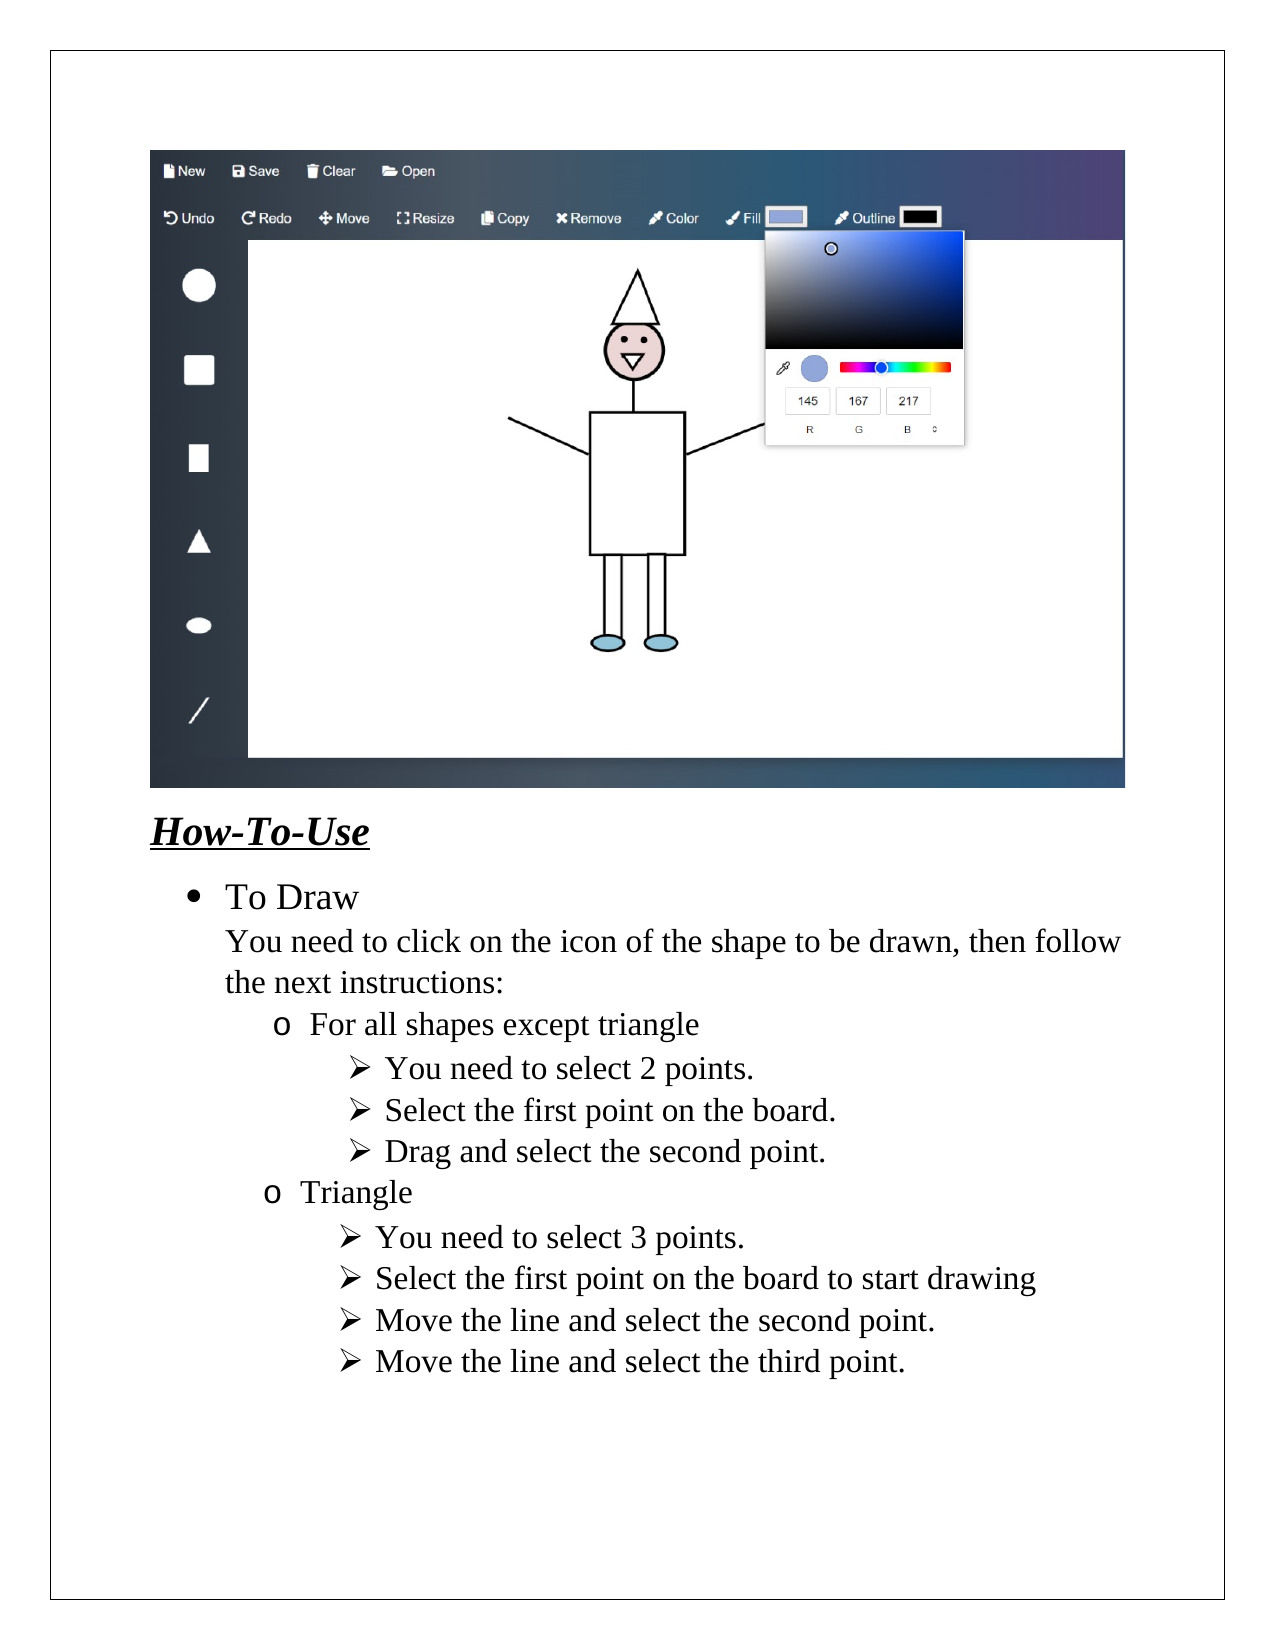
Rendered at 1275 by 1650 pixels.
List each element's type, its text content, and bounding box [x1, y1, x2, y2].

list Drag and select the second point. [347, 1131, 1125, 1169]
text How-To-Use [150, 806, 1125, 854]
list You need to click on the icon of the shape to be drawn, then follow the next instructions: [225, 921, 1125, 1001]
list You need to select 2 points. [347, 1048, 1125, 1087]
list Move the line and select the second point. [337, 1300, 1125, 1338]
list For all shapes except triangle [272, 1004, 1125, 1045]
list Select the first point on the board. [347, 1090, 1125, 1128]
list Select the first point on the board to start drawing [337, 1258, 1125, 1297]
list To Draw [187, 875, 1125, 918]
list Move the line and select the third point. [337, 1341, 1125, 1379]
list Triangle [262, 1173, 1125, 1214]
list You need to select 3 points. [337, 1217, 1125, 1255]
picture [150, 150, 1125, 788]
